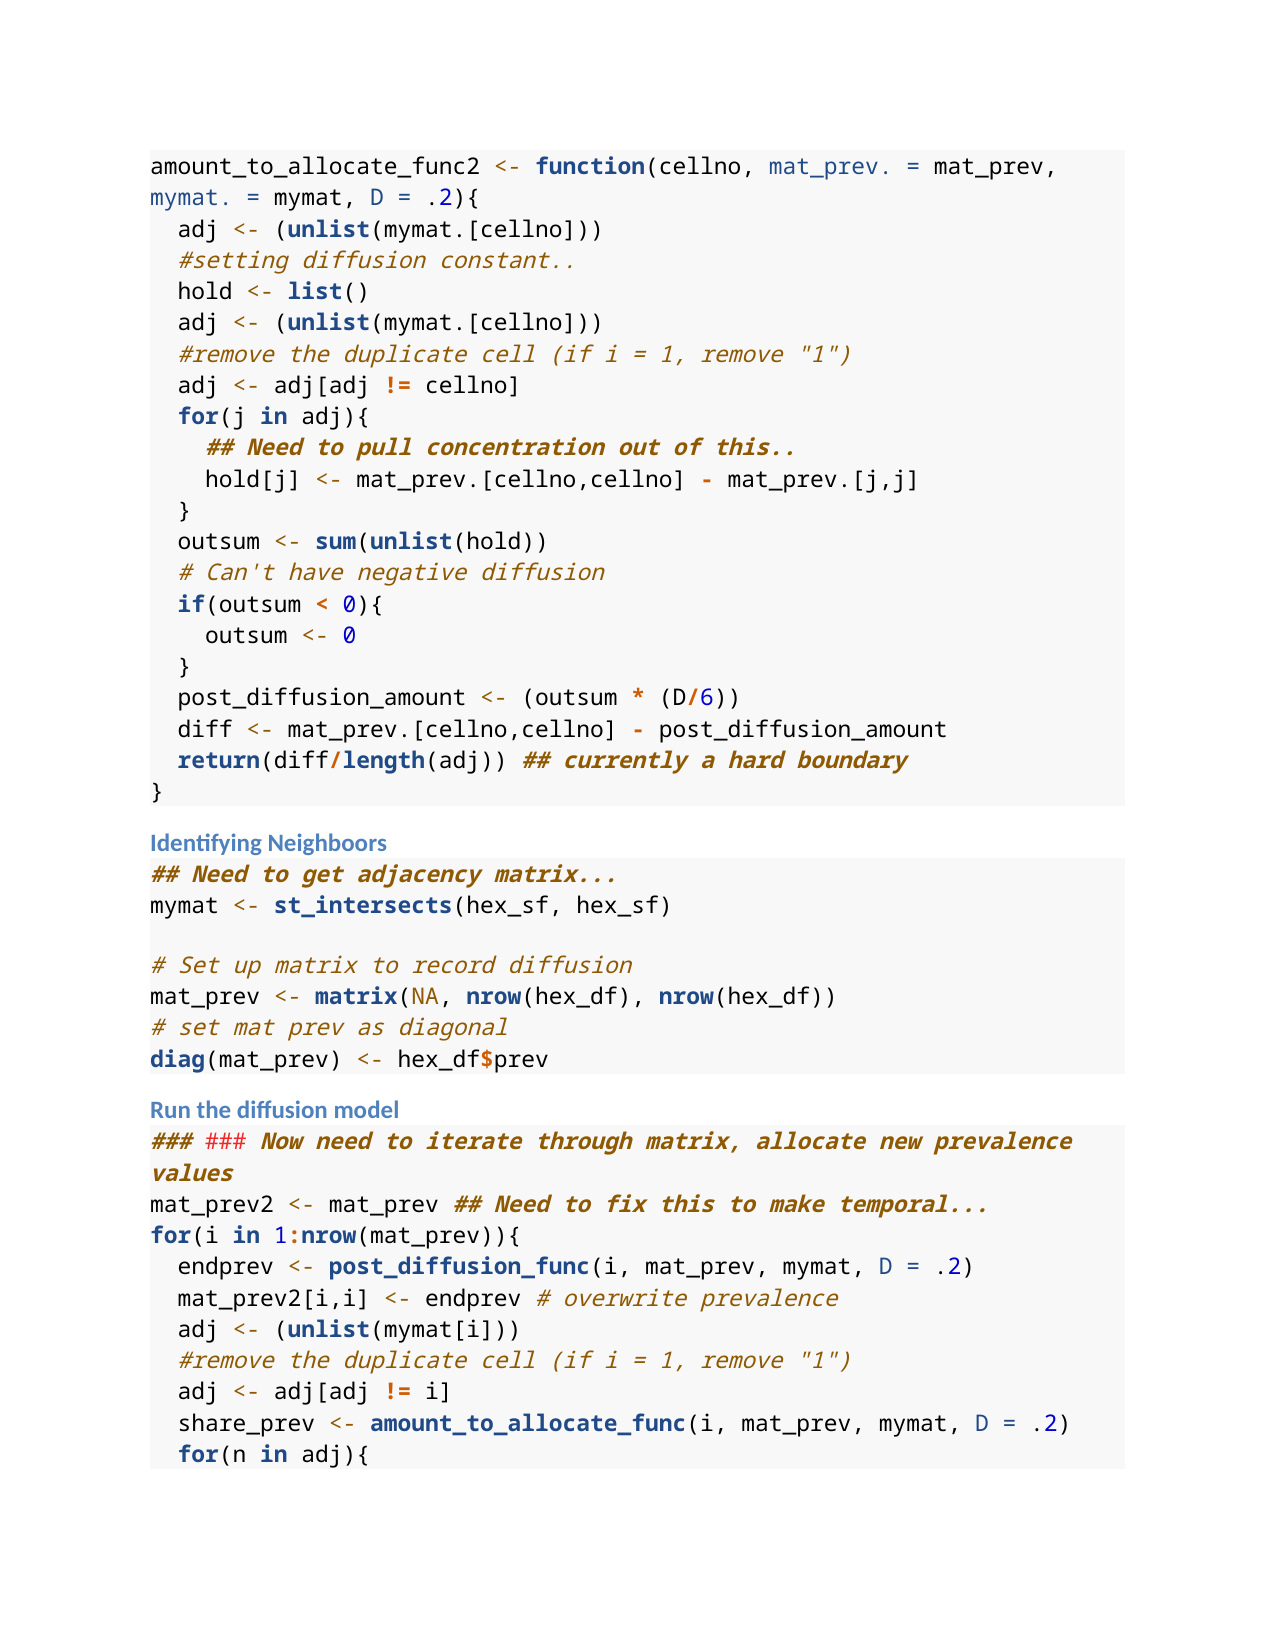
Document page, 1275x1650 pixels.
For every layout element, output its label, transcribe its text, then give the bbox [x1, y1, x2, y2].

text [150, 150, 1125, 806]
subtitle Identifying Neighboors [150, 827, 1125, 858]
text ## Need to get adjacency matrix... mymat <- st_intersects(hex_sf, hex_sf) # Set up matrix to record diffusion mat_prev <- matrix(NA, nrow(hex_df), nrow(hex_df)) # set mat prev as diagonal diag(mat_prev) <- hex_df$prev [150, 858, 1125, 1074]
subtitle Run the diffusion model [150, 1095, 1125, 1125]
